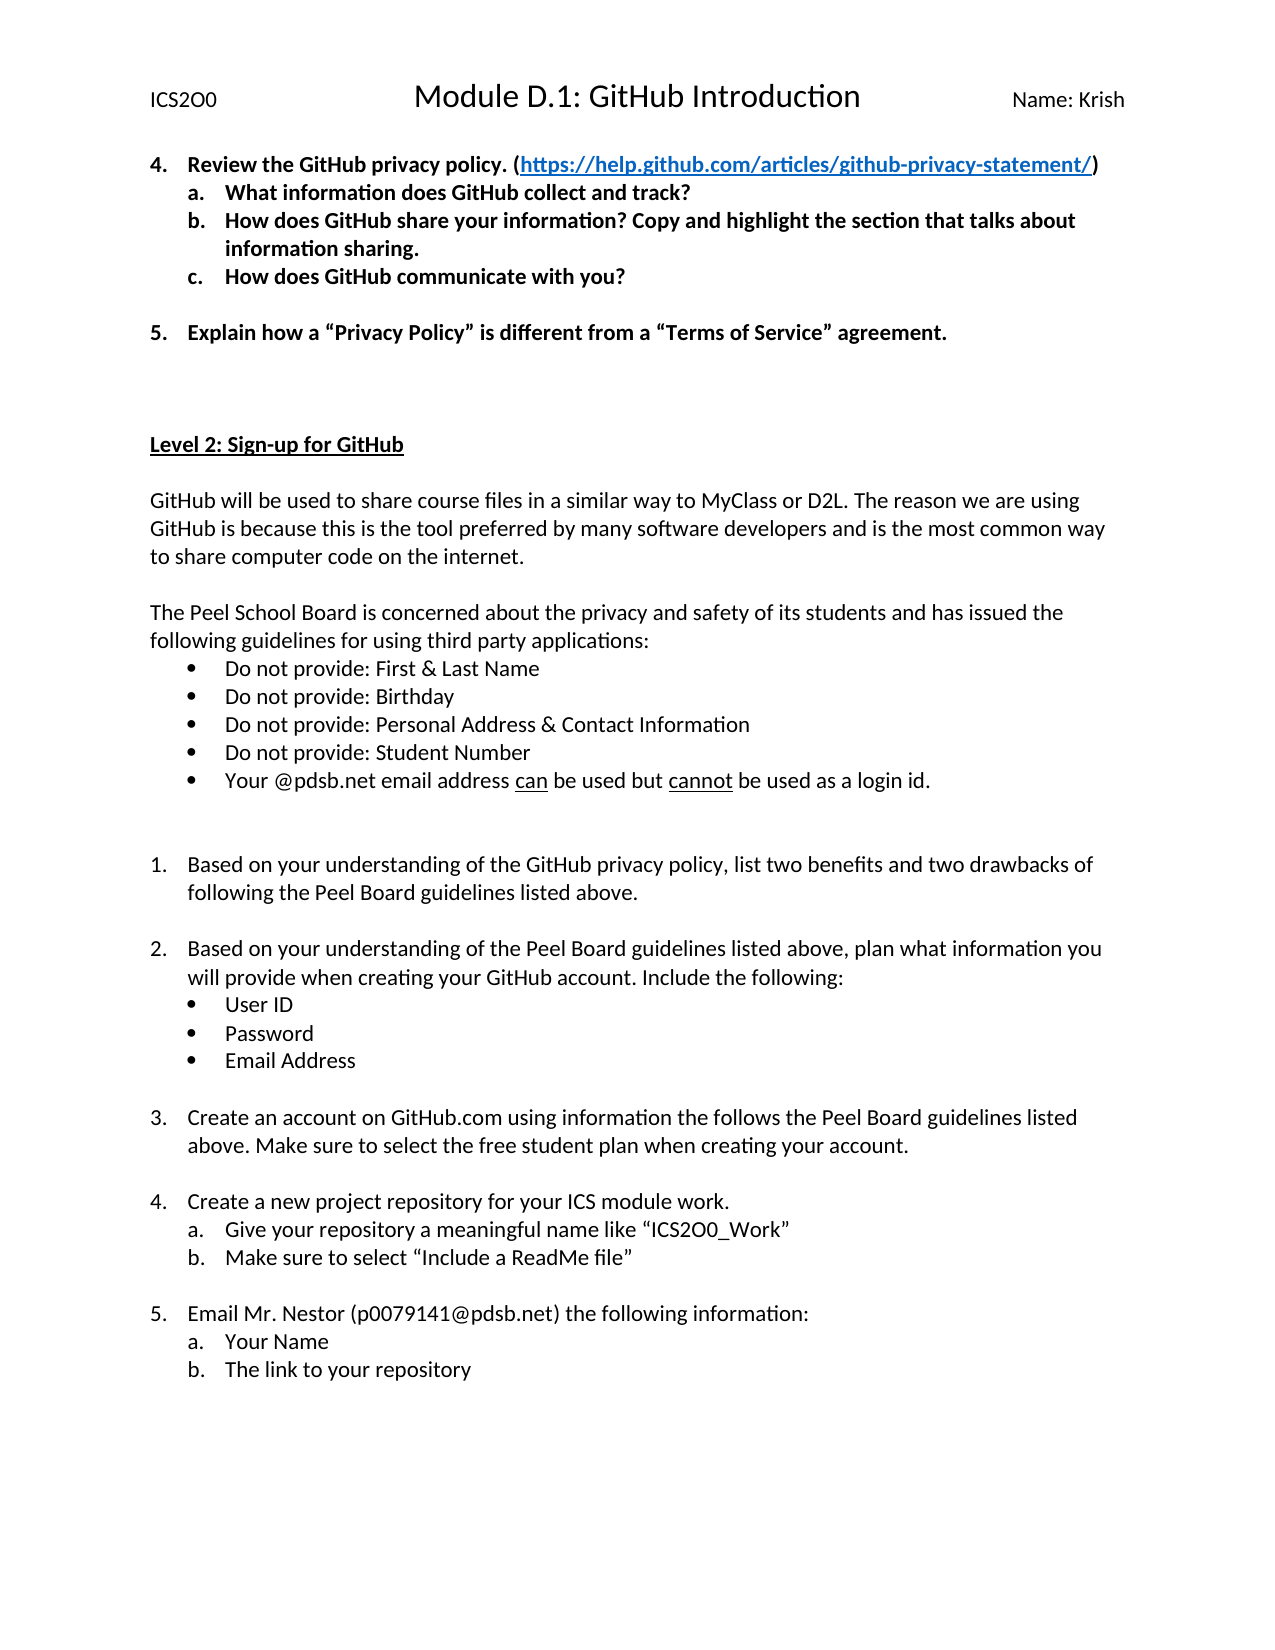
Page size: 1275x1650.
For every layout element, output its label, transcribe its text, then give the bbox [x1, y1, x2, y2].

list How does GitHub communicate with you? [187, 262, 1125, 318]
list Your @pdsb.net email address can be used but cannot be used as a login id. [187, 766, 1125, 794]
list Password [187, 1019, 1125, 1047]
list Email Address [187, 1047, 1125, 1103]
list Based on your understanding of the GitHub privacy policy, list two benefits and two drawbacks of following the Peel Board guidelines listed above. [150, 851, 1125, 934]
list Create an account on GitHub.com using information the follows the Peel Board guidelines listed above. Make sure to select the free student plan when creating your account. [150, 1103, 1125, 1159]
list Email Mr. Nestor (p0079141@pdsb.net) the following information: [150, 1299, 1125, 1327]
list Your Name [187, 1327, 1125, 1355]
list Do not provide: Student Number [187, 738, 1125, 766]
list Based on your understanding of the Peel Board guidelines listed above, plan what information you will provide when creating your GitHub account. Include the following: [150, 934, 1125, 991]
list Give your repository a meaningful name like “ICS2O0_Work” [187, 1215, 1125, 1243]
text The Peel School Board is concerned about the privacy and safety of its students and has issued the following guidelines for using third party applications: [150, 598, 1125, 654]
list Review the GitHub privacy policy. (https://help.github.com/articles/github-privacy-statement/) [150, 150, 1125, 178]
list Explain how a “Privacy Policy” is different from a “Terms of Service” agreement. [150, 318, 1125, 346]
list Make sure to select “Include a ReadMe file” [187, 1243, 1125, 1271]
list Do not provide: First & Last Name [187, 654, 1125, 682]
list Do not provide: Birthday [187, 682, 1125, 710]
list How does GitHub share your information? Copy and highlight the section that talks about information sharing. [187, 206, 1125, 262]
list Do not provide: Personal Address & Contact Information [187, 710, 1125, 738]
list User ID [187, 991, 1125, 1019]
text Level 2: Sign-up for GitHub [150, 430, 1125, 458]
text GitHub will be used to share course files in a similar way to MyClass or D2L. The reason we are using GitHub is because this is the tool preferred by many software developers and is the most common way to share computer code on the internet. [150, 486, 1125, 570]
list What information does GitHub collect and track? [187, 178, 1125, 206]
list The link to your repository [187, 1355, 1125, 1383]
list Create a new project repository for your ICS module work. [150, 1187, 1125, 1215]
